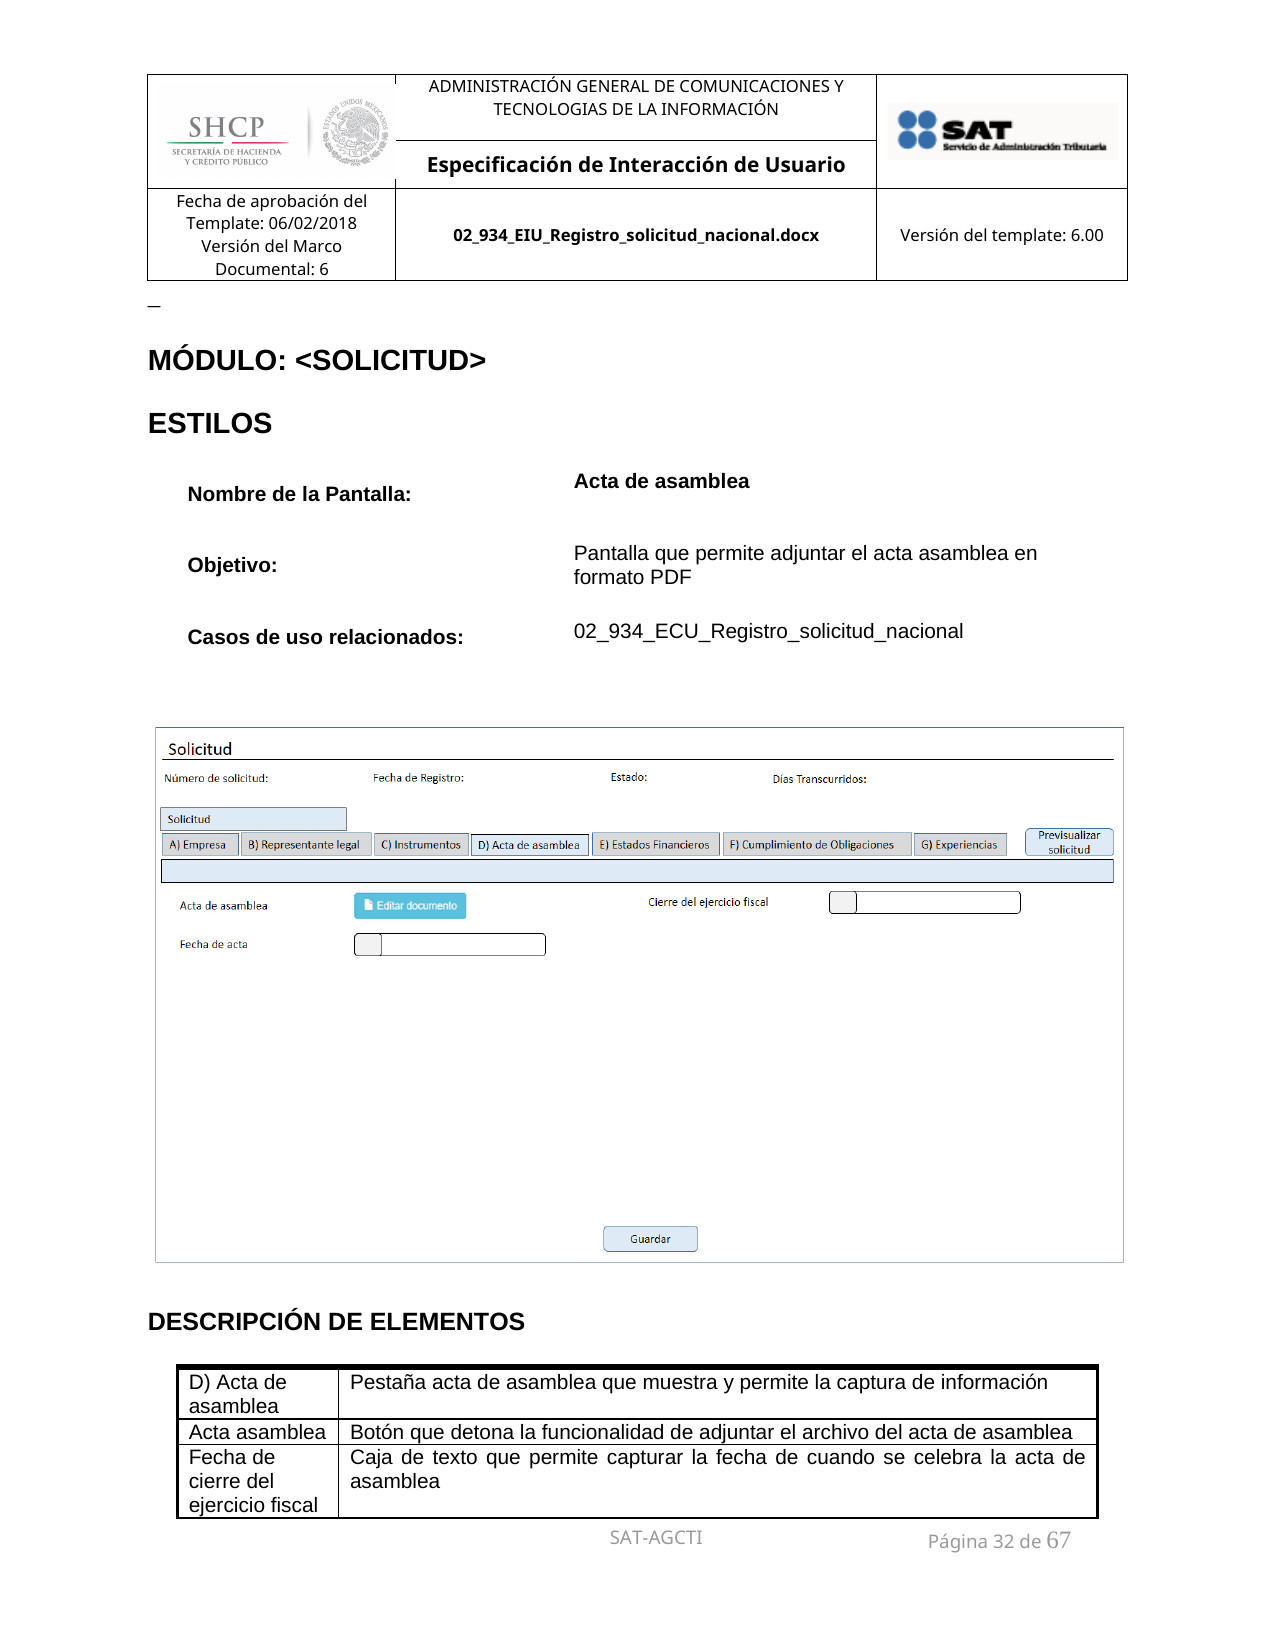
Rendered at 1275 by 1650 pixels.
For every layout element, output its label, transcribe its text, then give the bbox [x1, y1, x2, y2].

table_cell Acta asamblea [179, 1420, 338, 1444]
table_cell Objetivo: [176, 541, 562, 613]
table_header Nombre de la Pantalla: [176, 469, 562, 541]
table_cell Pantalla que permite adjuntar el acta asamblea en formato PDF [563, 541, 1099, 613]
table_cell Fecha de cierre del ejercicio fiscal [179, 1445, 338, 1517]
table_cell 02_934_ECU_Registro_solicitud_nacional [563, 613, 1099, 662]
table_cell D) Acta de asamblea [179, 1370, 338, 1418]
subtitle Módulo: <Solicitud> [148, 343, 1127, 377]
table_cell Pestaña acta de asamblea que muestra y permite la captura de información [339, 1370, 1096, 1418]
picture [158, 84, 396, 179]
table_cell Caja de texto que permite capturar la fecha de cuando se celebra la acta de asamblea [339, 1445, 1096, 1517]
picture [887, 103, 1119, 160]
picture [150, 719, 1125, 1266]
subtitle Descripción de Elementos [148, 1306, 1127, 1335]
table_cell Casos de uso relacionados: [176, 613, 562, 662]
subtitle ESTILOS [148, 406, 1127, 440]
table_cell Botón que detona la funcionalidad de adjuntar el archivo del acta de asamblea [339, 1420, 1096, 1444]
table_header Acta de asamblea [563, 469, 1099, 541]
